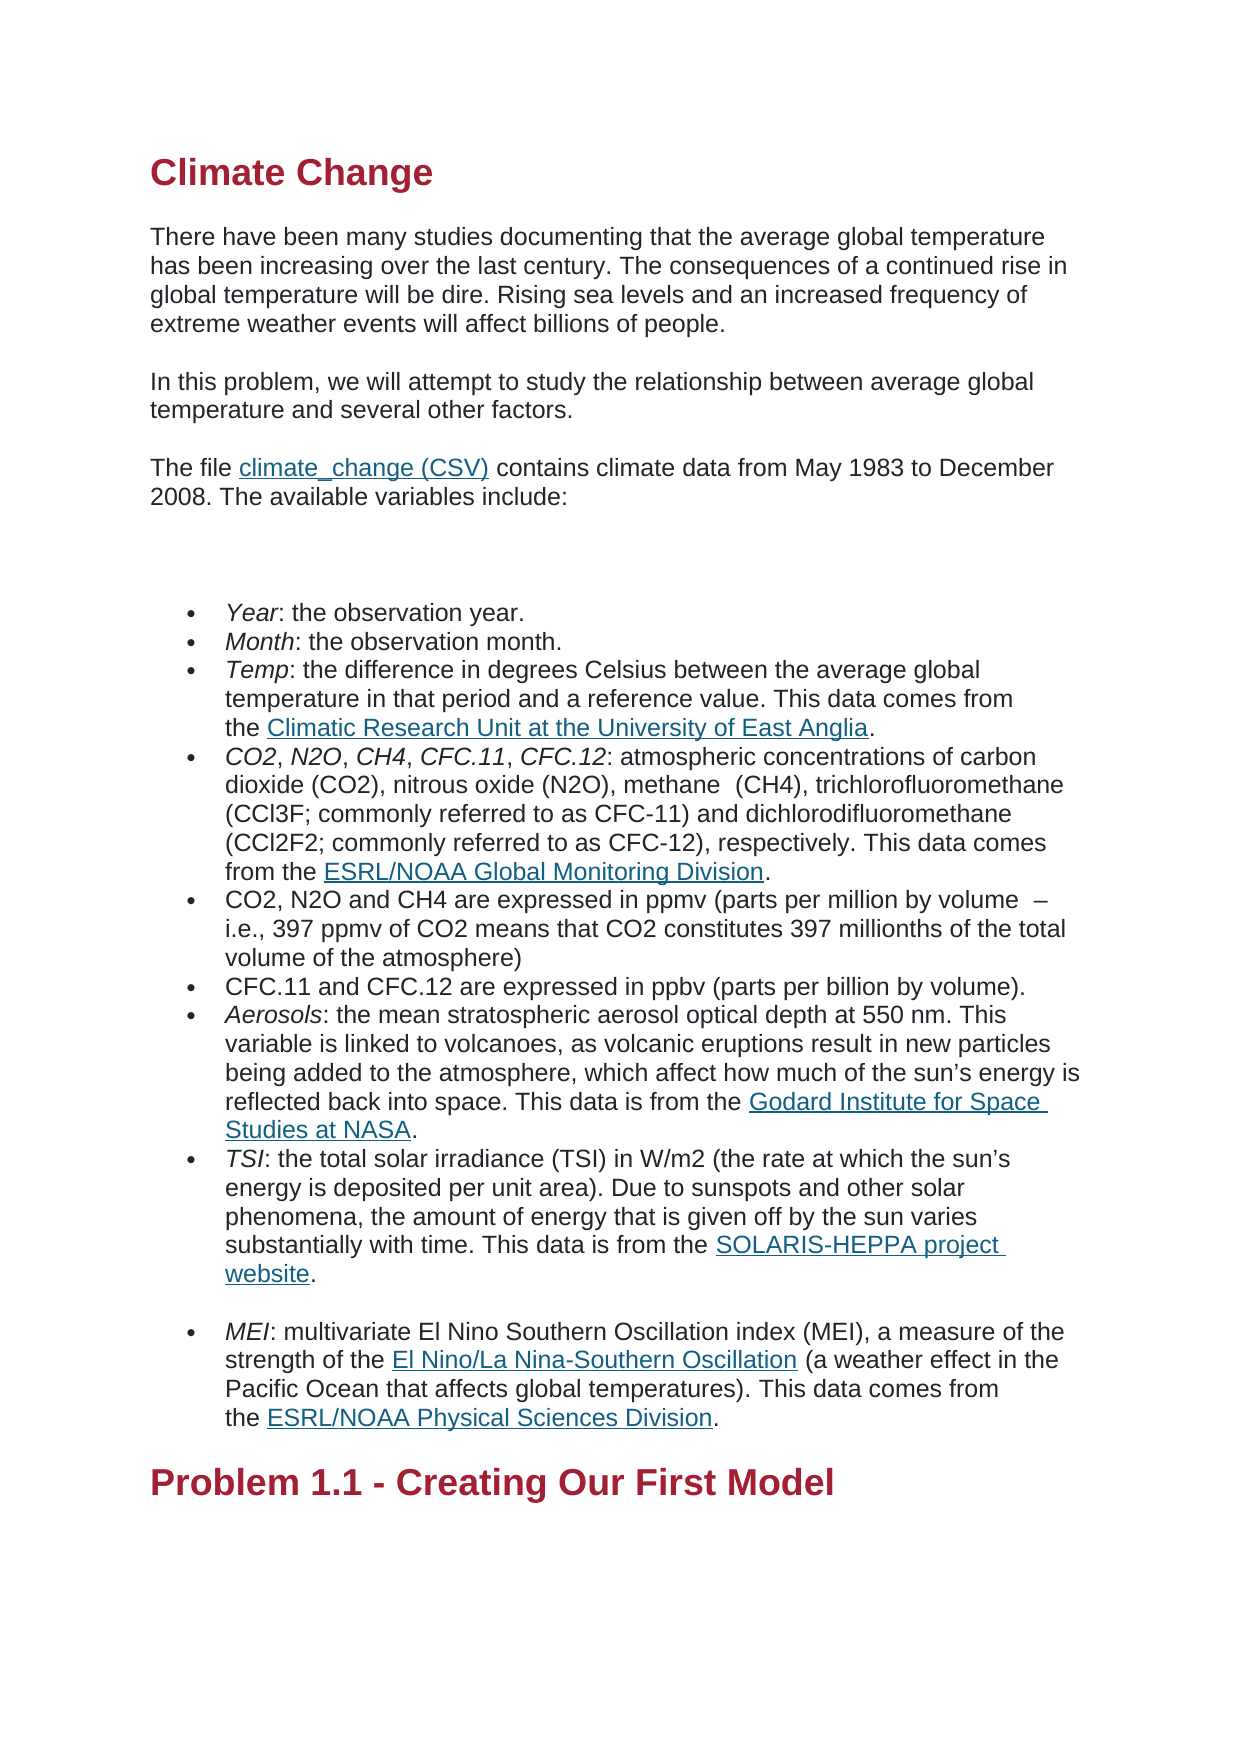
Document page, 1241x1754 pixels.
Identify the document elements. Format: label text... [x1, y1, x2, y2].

list Aerosols: the mean stratospheric aerosol optical depth at 550 nm. This variable is linked to volcanoes, as volcanic eruptions result in new particles being added to the atmosphere, which affect how much of the sun’s energy is reflected back into space. This data is from the Godard Institute for Space Studies at NASA. [187, 1000, 1090, 1144]
text The file climate_change (CSV) contains climate data from May 1983 to December 2008. The available variables include: [150, 453, 1090, 511]
list CO2, N2O, CH4, CFC.11, CFC.12: atmospheric concentrations of carbon dioxide (CO2), nitrous oxide (N2O), methane (CH4), trichlorofluoromethane (CCl3F; commonly referred to as CFC-11) and dichlorodifluoromethane (CCl2F2; commonly referred to as CFC-12), respectively. This data comes from the ESRL/NOAA Global Monitoring Division. [187, 741, 1090, 885]
list Year: the observation year. [187, 598, 1090, 626]
text Climate Change [150, 150, 1090, 193]
list Temp: the difference in degrees Celsius between the average global temperature in that period and a reference value. This data comes from the Climatic Research Unit at the University of East Anglia. [187, 655, 1090, 741]
list MEI: multivariate El Nino Southern Oscillation index (MEI), a measure of the strength of the El Nino/La Nina-Southern Oscillation (a weather effect in the Pacific Ocean that affects global temperatures). This data comes from the ESRL/NOAA Physical Sciences Division. [187, 1316, 1090, 1431]
list CO2, N2O and CH4 are expressed in ppmv (parts per million by volume – i.e., 397 ppmv of CO2 means that CO2 constitutes 397 millionths of the total volume of the atmosphere) [187, 885, 1090, 971]
list CFC.11 and CFC.12 are expressed in ppbv (parts per billion by volume). [187, 971, 1090, 1000]
text Problem 1.1 - Creating Our First Model [150, 1461, 1090, 1504]
list TSI: the total solar irradiance (TSI) in W/m2 (the rate at which the sun’s energy is deposited per unit area). Due to sunspots and other solar phenomena, the amount of energy that is given off by the sun varies substantially with time. This data is from the SOLARIS-HEPPA project website. [187, 1144, 1090, 1316]
text In this problem, we will attempt to study the relationship between average global temperature and several other factors. [150, 366, 1090, 424]
text There have been many studies documenting that the average global temperature has been increasing over the last century. The consequences of a continued rise in global temperature will be dire. Rising sea levels and an increased frequency of extreme weather events will affect billions of people. [150, 222, 1090, 337]
list Month: the observation month. [187, 626, 1090, 655]
